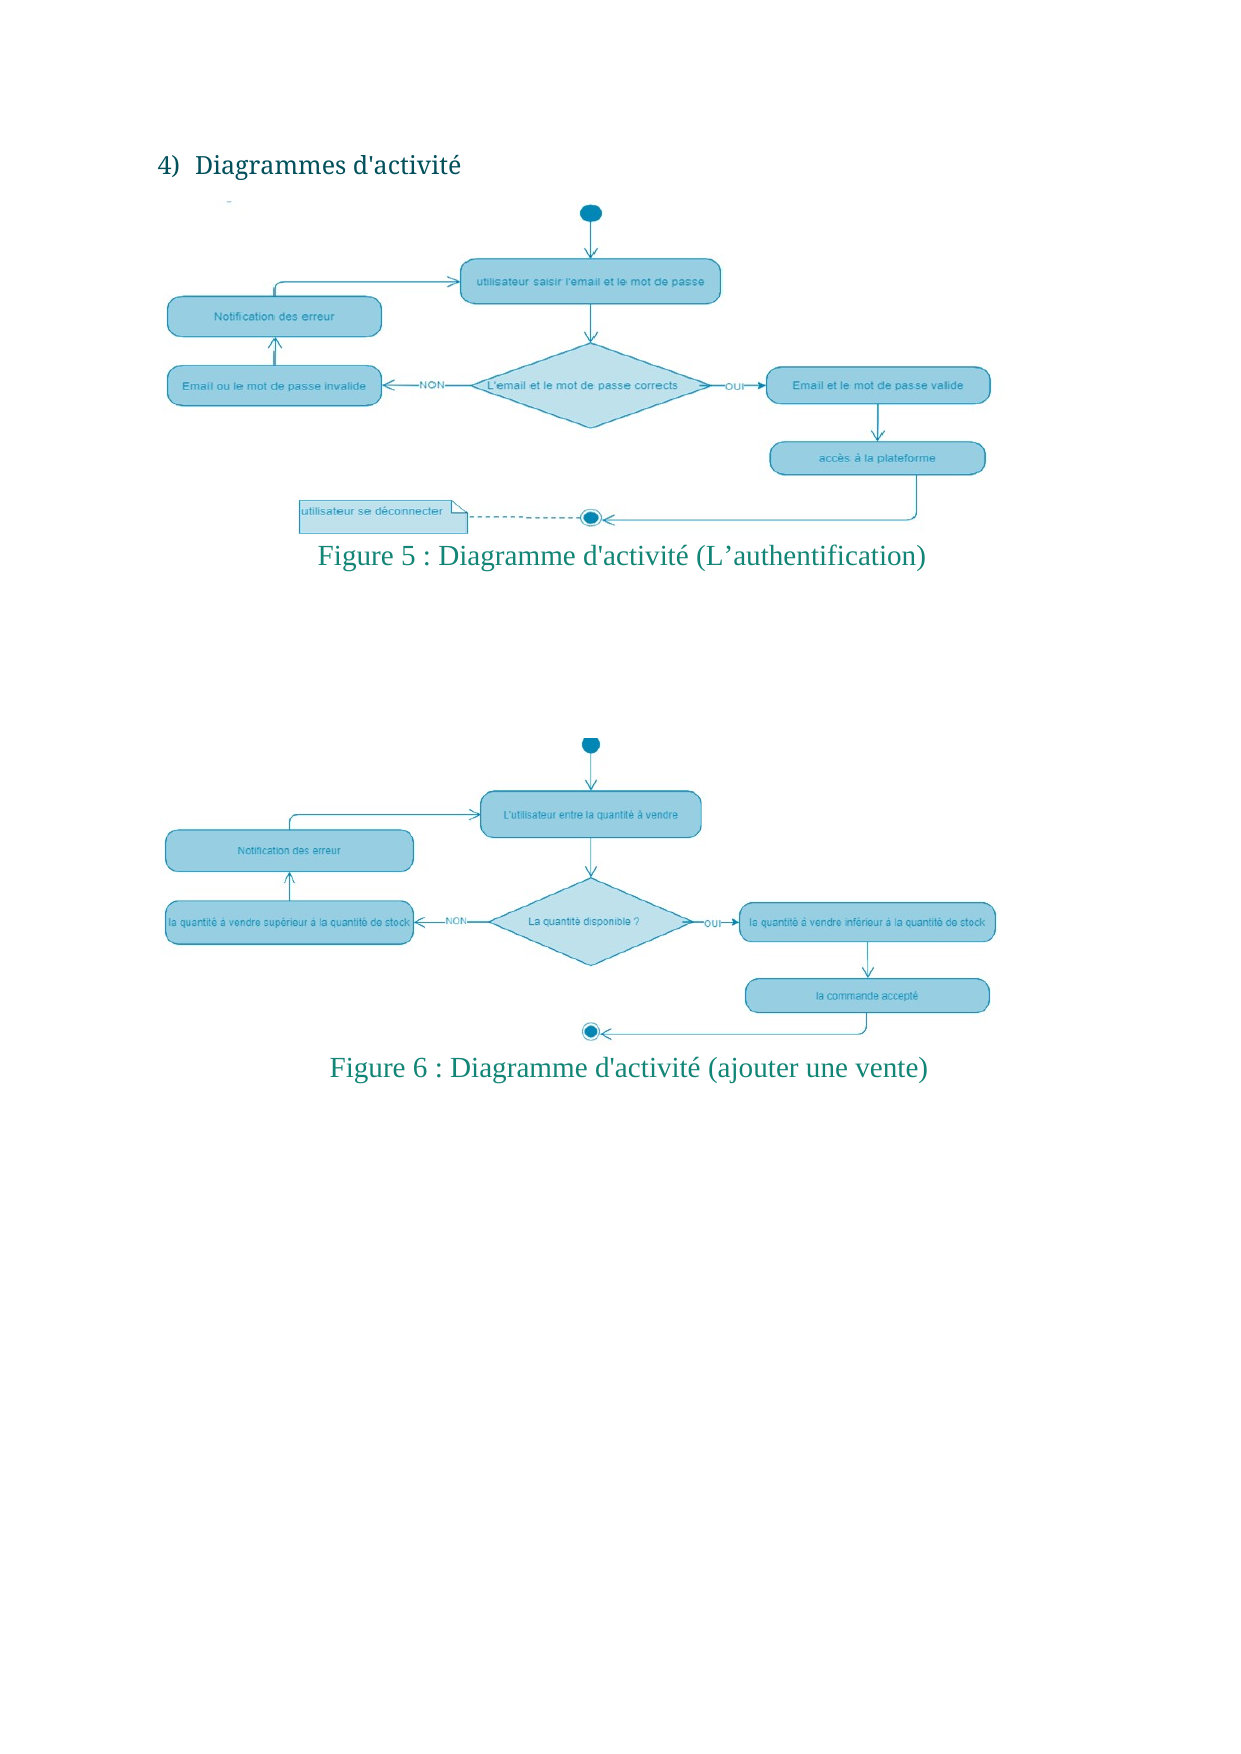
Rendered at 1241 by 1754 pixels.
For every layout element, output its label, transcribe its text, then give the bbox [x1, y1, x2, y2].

subtitle Figure 5 : Diagramme d'activité (L’authentification) [226, 538, 1018, 571]
text Figure 6 : Diagramme d'activité (ajouter une vente) [329, 1050, 1093, 1084]
list Diagrammes d'activité [157, 148, 1093, 182]
picture [147, 201, 1011, 534]
picture [147, 738, 1013, 1046]
